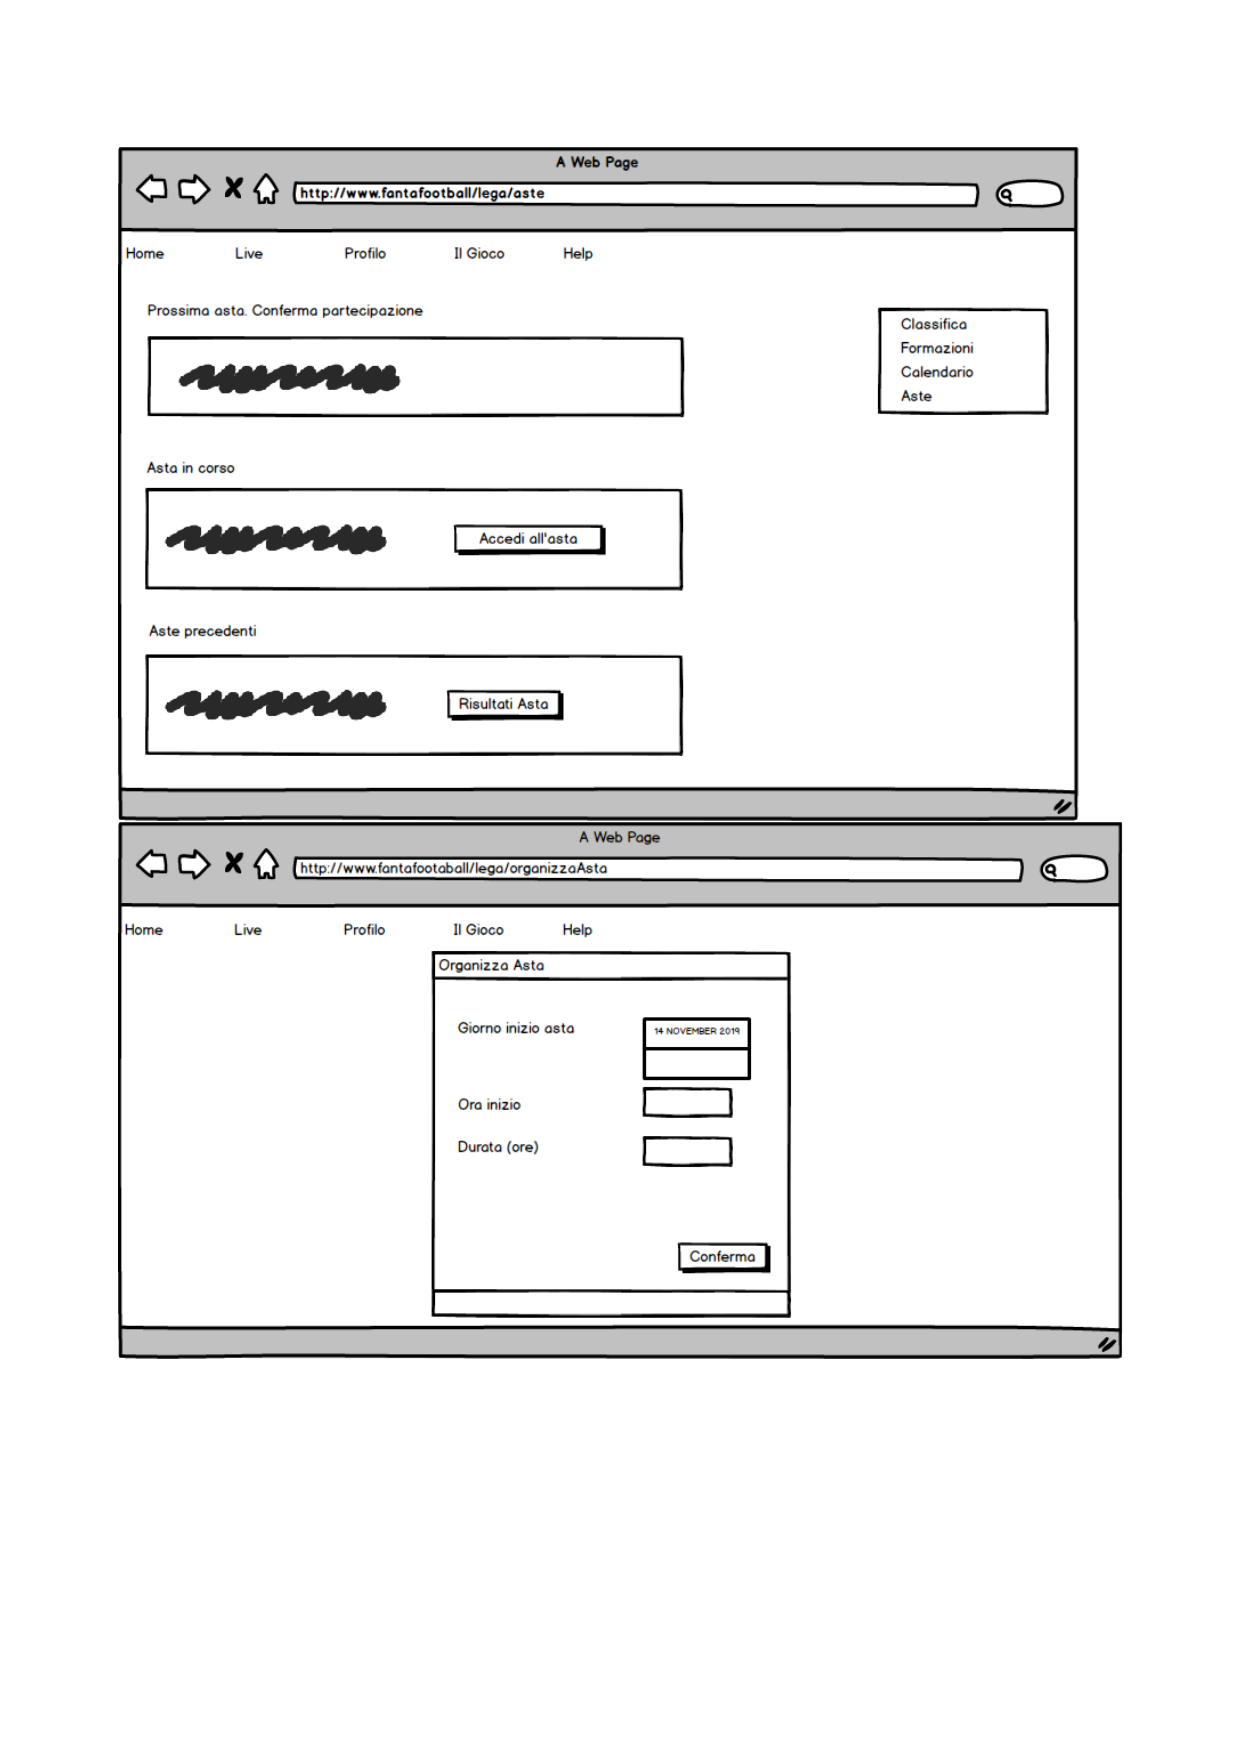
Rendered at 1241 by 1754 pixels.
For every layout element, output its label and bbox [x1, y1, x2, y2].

picture [118, 822, 1123, 1359]
picture [118, 147, 1123, 821]
